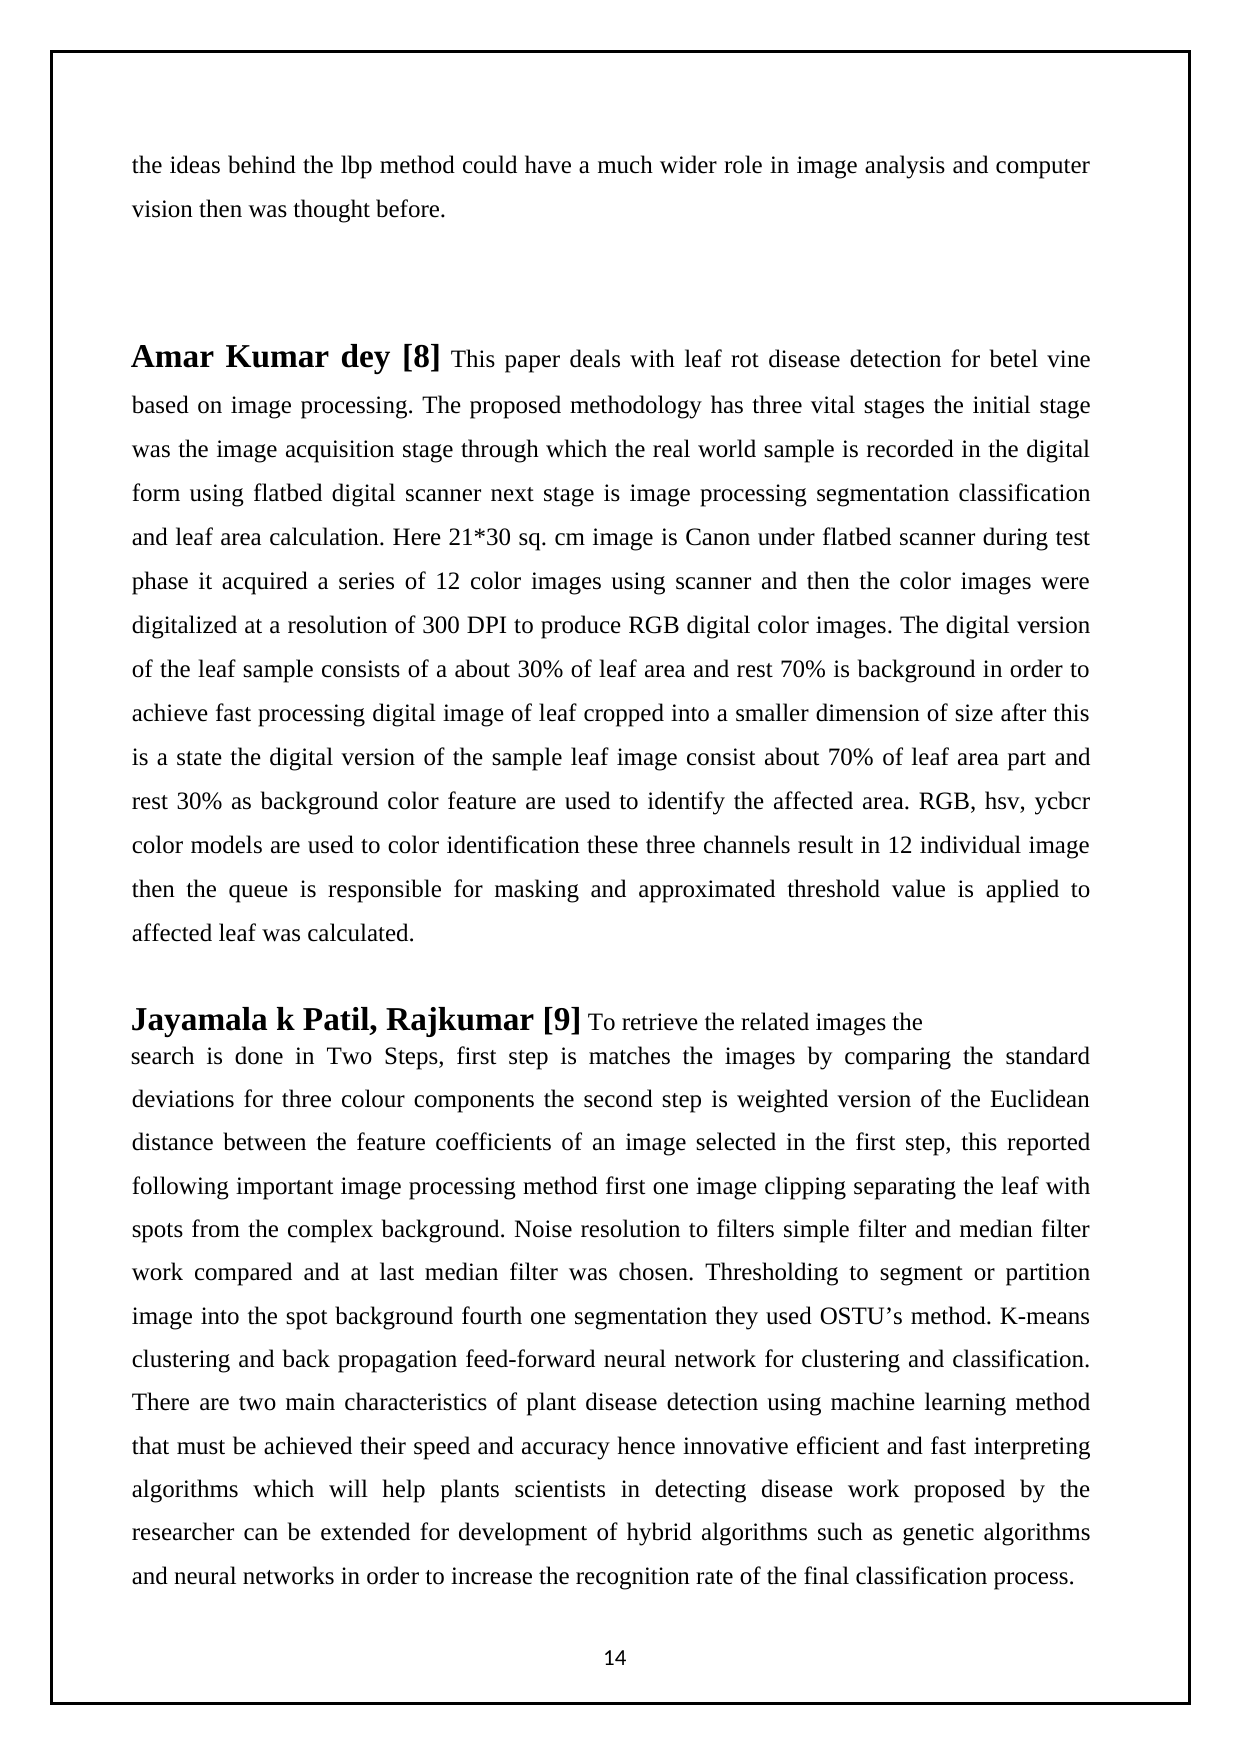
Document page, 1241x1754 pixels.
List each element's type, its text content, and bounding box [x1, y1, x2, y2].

text search is done in Two Steps, first step is matches the images by comparing the standard deviations for three colour components the second step is weighted version of the Euclidean distance between the feature coefficients of an image selected in the first step, this reported following important image processing method first one image clipping separating the leaf with spots from the complex background. Noise resolution to filters simple filter and median filter work compared and at last median filter was chosen. Thresholding to segment or partition image into the spot background fourth one segmentation they used OSTU’s method. K-means clustering and back propagation feed-forward neural network for clustering and classification. There are two main characteristics of plant disease detection using machine learning method that must be achieved their speed and accuracy hence innovative efficient and fast interpreting algorithms which will help plants scientists in detecting disease work proposed by the researcher can be extended for development of hybrid algorithms such as genetic algorithms and neural networks in order to increase the recognition rate of the final classification process. [131, 1041, 1091, 1589]
text Jayamala k Patil, Rajkumar [9] To retrieve the related images the [131, 999, 1091, 1037]
text Amar Kumar dey [8] This paper deals with leaf rot disease detection for betel vine based on image processing. The proposed methodology has three vital stages the initial stage was the image acquisition stage through which the real world sample is recorded in the digital form using flatbed digital scanner next stage is image processing segmentation classification and leaf area calculation. Here 21*30 sq. cm image is Canon under flatbed scanner during test phase it acquired a series of 12 color images using scanner and then the color images were digitalized at a resolution of 300 DPI to produce RGB digital color images. The digital version of the leaf sample consists of a about 30% of leaf area and rest 70% is background in order to achieve fast processing digital image of leaf cropped into a smaller dimension of size after this is a state the digital version of the sample leaf image consist about 70% of leaf area part and rest 30% as background color feature are used to identify the affected area. RGB, hsv, ycbcr color models are used to color identification these three channels result in 12 individual image then the queue is responsible for masking and approximated threshold value is applied to affected leaf was calculated. [131, 337, 1091, 946]
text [131, 150, 1091, 222]
